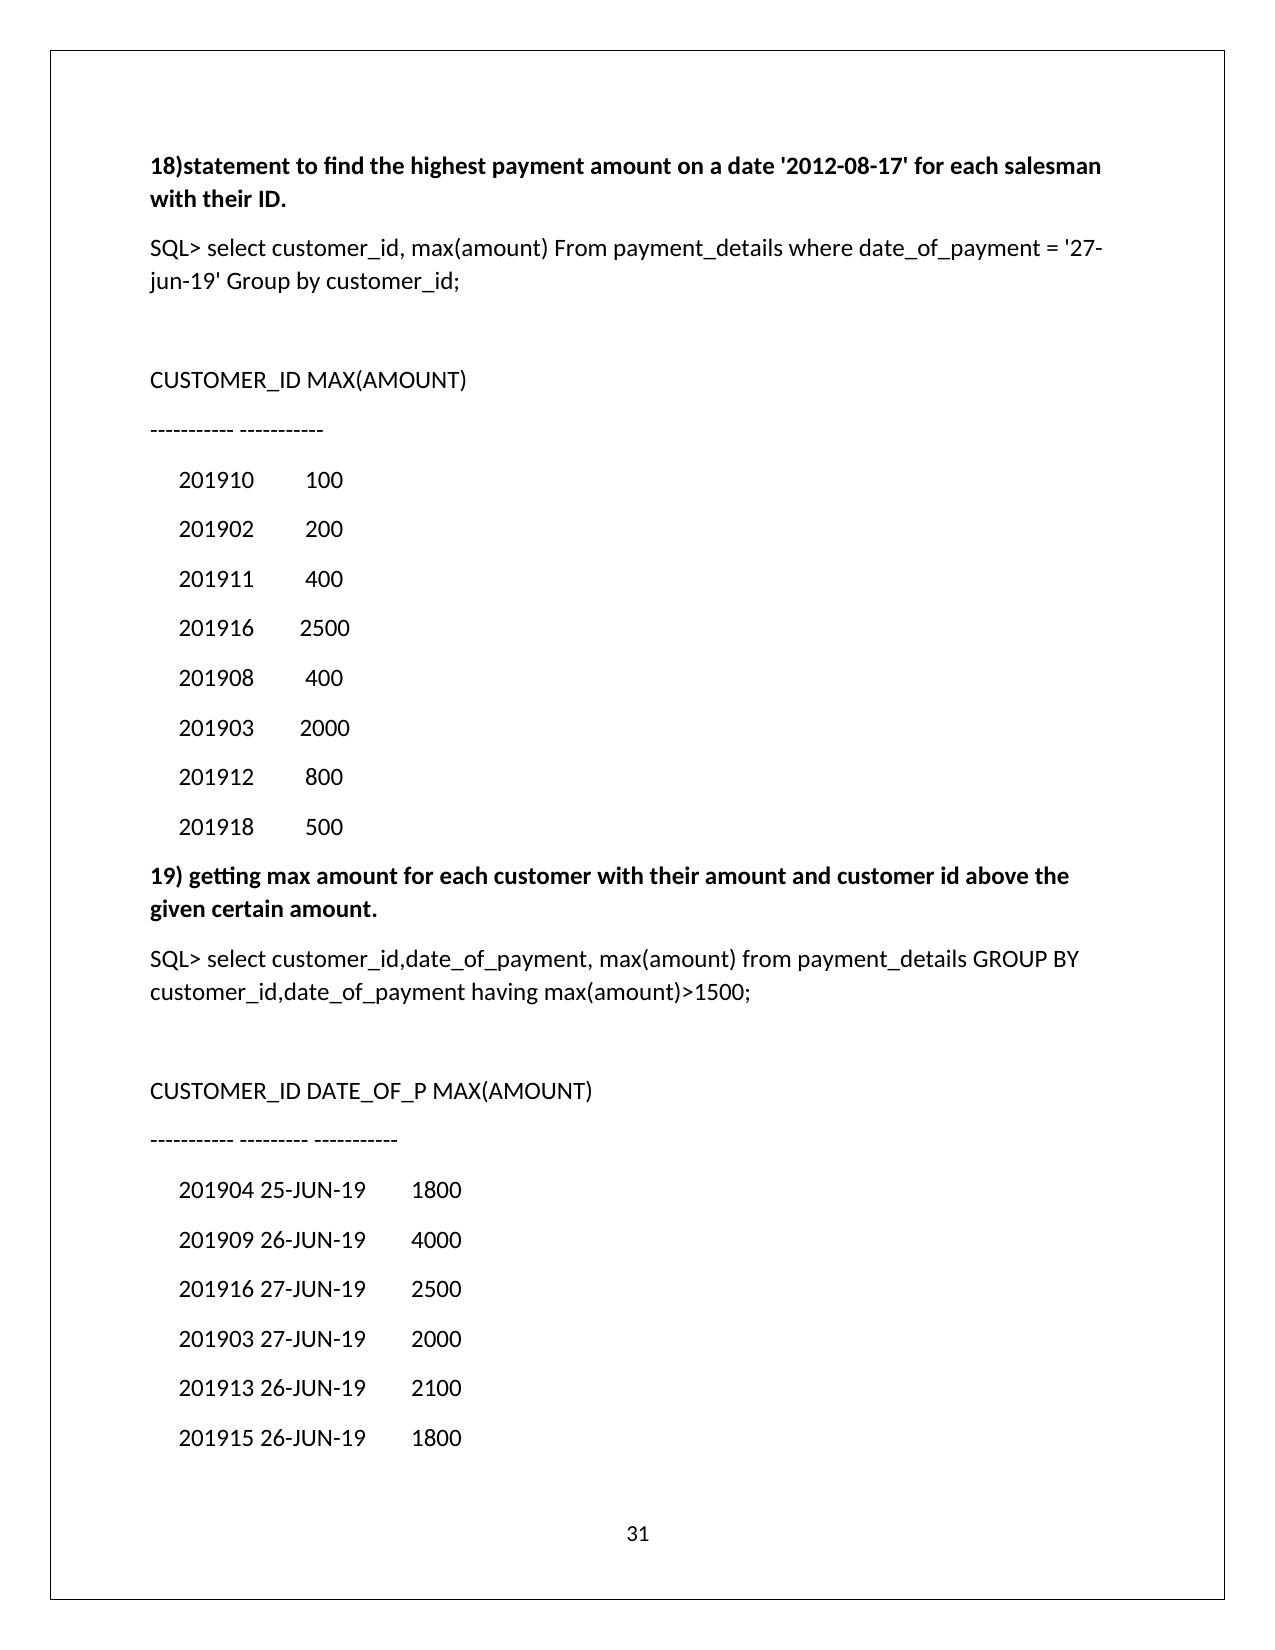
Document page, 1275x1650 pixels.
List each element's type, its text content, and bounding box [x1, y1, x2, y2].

text 18)statement to find the highest payment amount on a date '2012-08-17' for each salesman with their ID. [150, 150, 1125, 213]
text ----------- --------- ----------- [150, 1124, 1125, 1155]
text 201908 400 [150, 662, 1125, 693]
text 19) getting max amount for each customer with their amount and customer id above the given certain amount. [150, 860, 1125, 924]
text 201916 27-JUN-19 2500 [150, 1273, 1125, 1304]
text 201912 800 [150, 761, 1125, 792]
text ----------- ----------- [150, 414, 1125, 445]
text 201911 400 [150, 563, 1125, 593]
text 201903 27-JUN-19 2000 [150, 1323, 1125, 1353]
text SQL> select customer_id,date_of_payment, max(amount) from payment_details GROUP BY customer_id,date_of_payment having max(amount)>1500; [150, 943, 1125, 1006]
text 201904 25-JUN-19 1800 [150, 1174, 1125, 1205]
text 201903 2000 [150, 712, 1125, 742]
text 201916 2500 [150, 612, 1125, 643]
text CUSTOMER_ID MAX(AMOUNT) [150, 364, 1125, 395]
text 201909 26-JUN-19 4000 [150, 1224, 1125, 1254]
text CUSTOMER_ID DATE_OF_P MAX(AMOUNT) [150, 1075, 1125, 1106]
text 201918 500 [150, 811, 1125, 841]
text 201902 200 [150, 513, 1125, 544]
text 201913 26-JUN-19 2100 [150, 1372, 1125, 1403]
text 201915 26-JUN-19 1800 [150, 1422, 1125, 1453]
text SQL> select customer_id, max(amount) From payment_details where date_of_payment = '27-jun-19' Group by customer_id; [150, 232, 1125, 296]
text 201910 100 [150, 464, 1125, 494]
